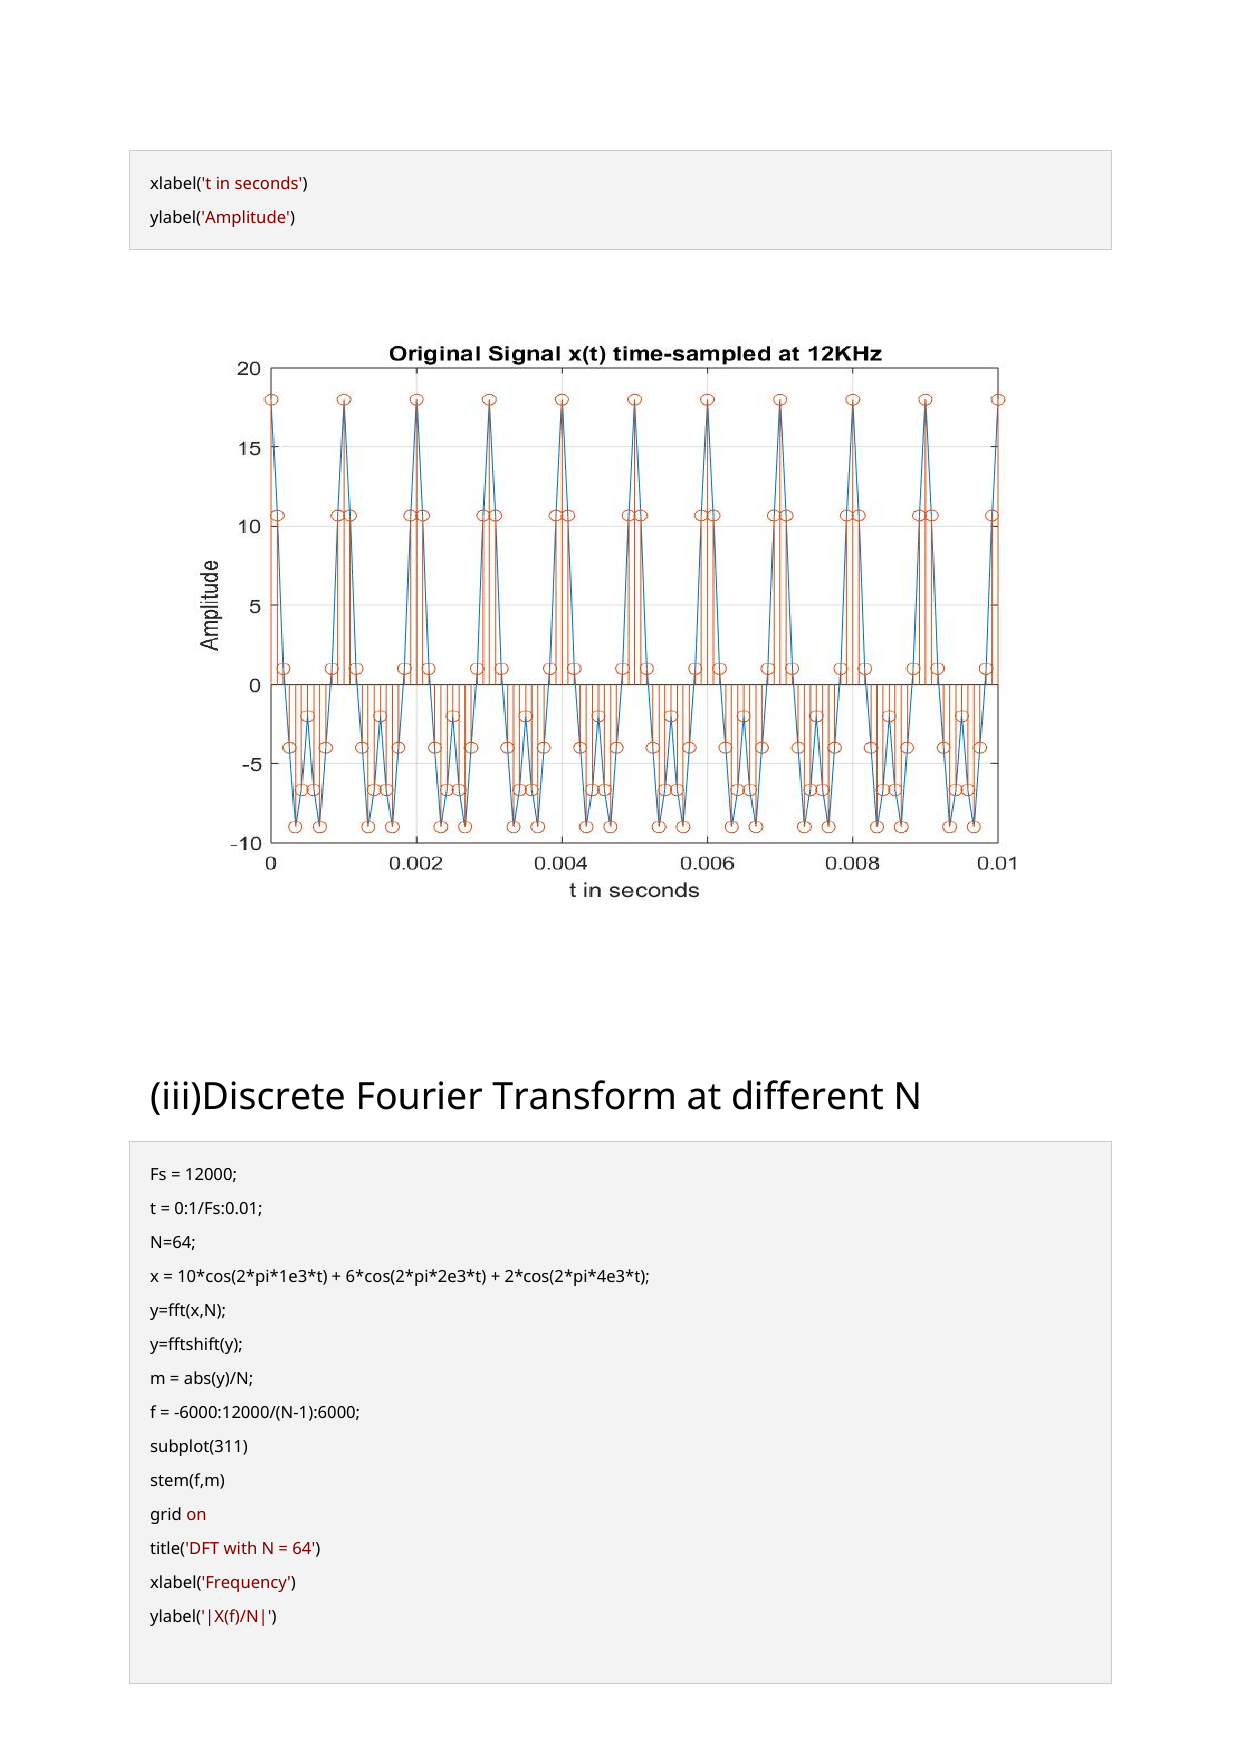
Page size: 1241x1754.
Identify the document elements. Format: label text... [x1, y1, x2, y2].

text (iii)Discrete Fourier Transform at different N [150, 1069, 1090, 1120]
picture [150, 324, 1088, 906]
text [130, 151, 1111, 249]
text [130, 1142, 1111, 1683]
